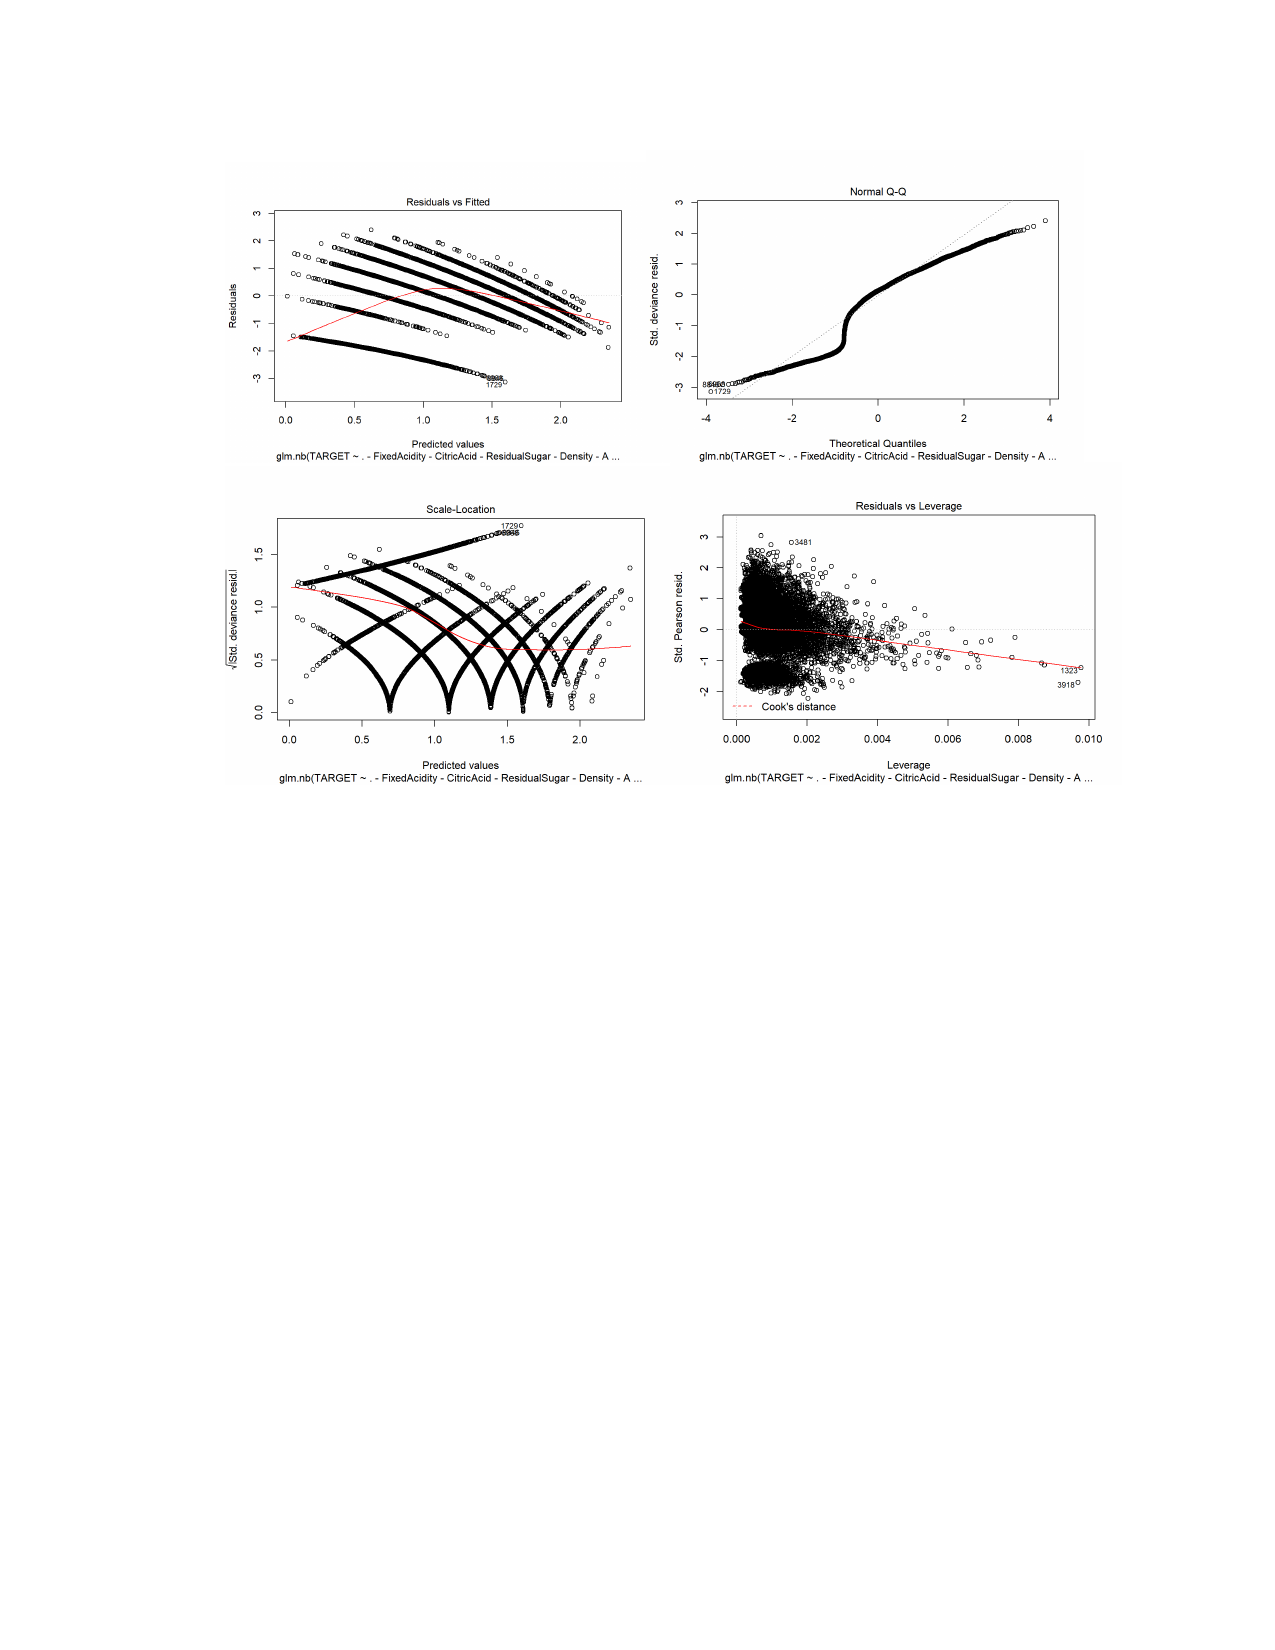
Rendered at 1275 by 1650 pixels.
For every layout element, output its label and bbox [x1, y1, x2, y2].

picture [225, 150, 1122, 785]
